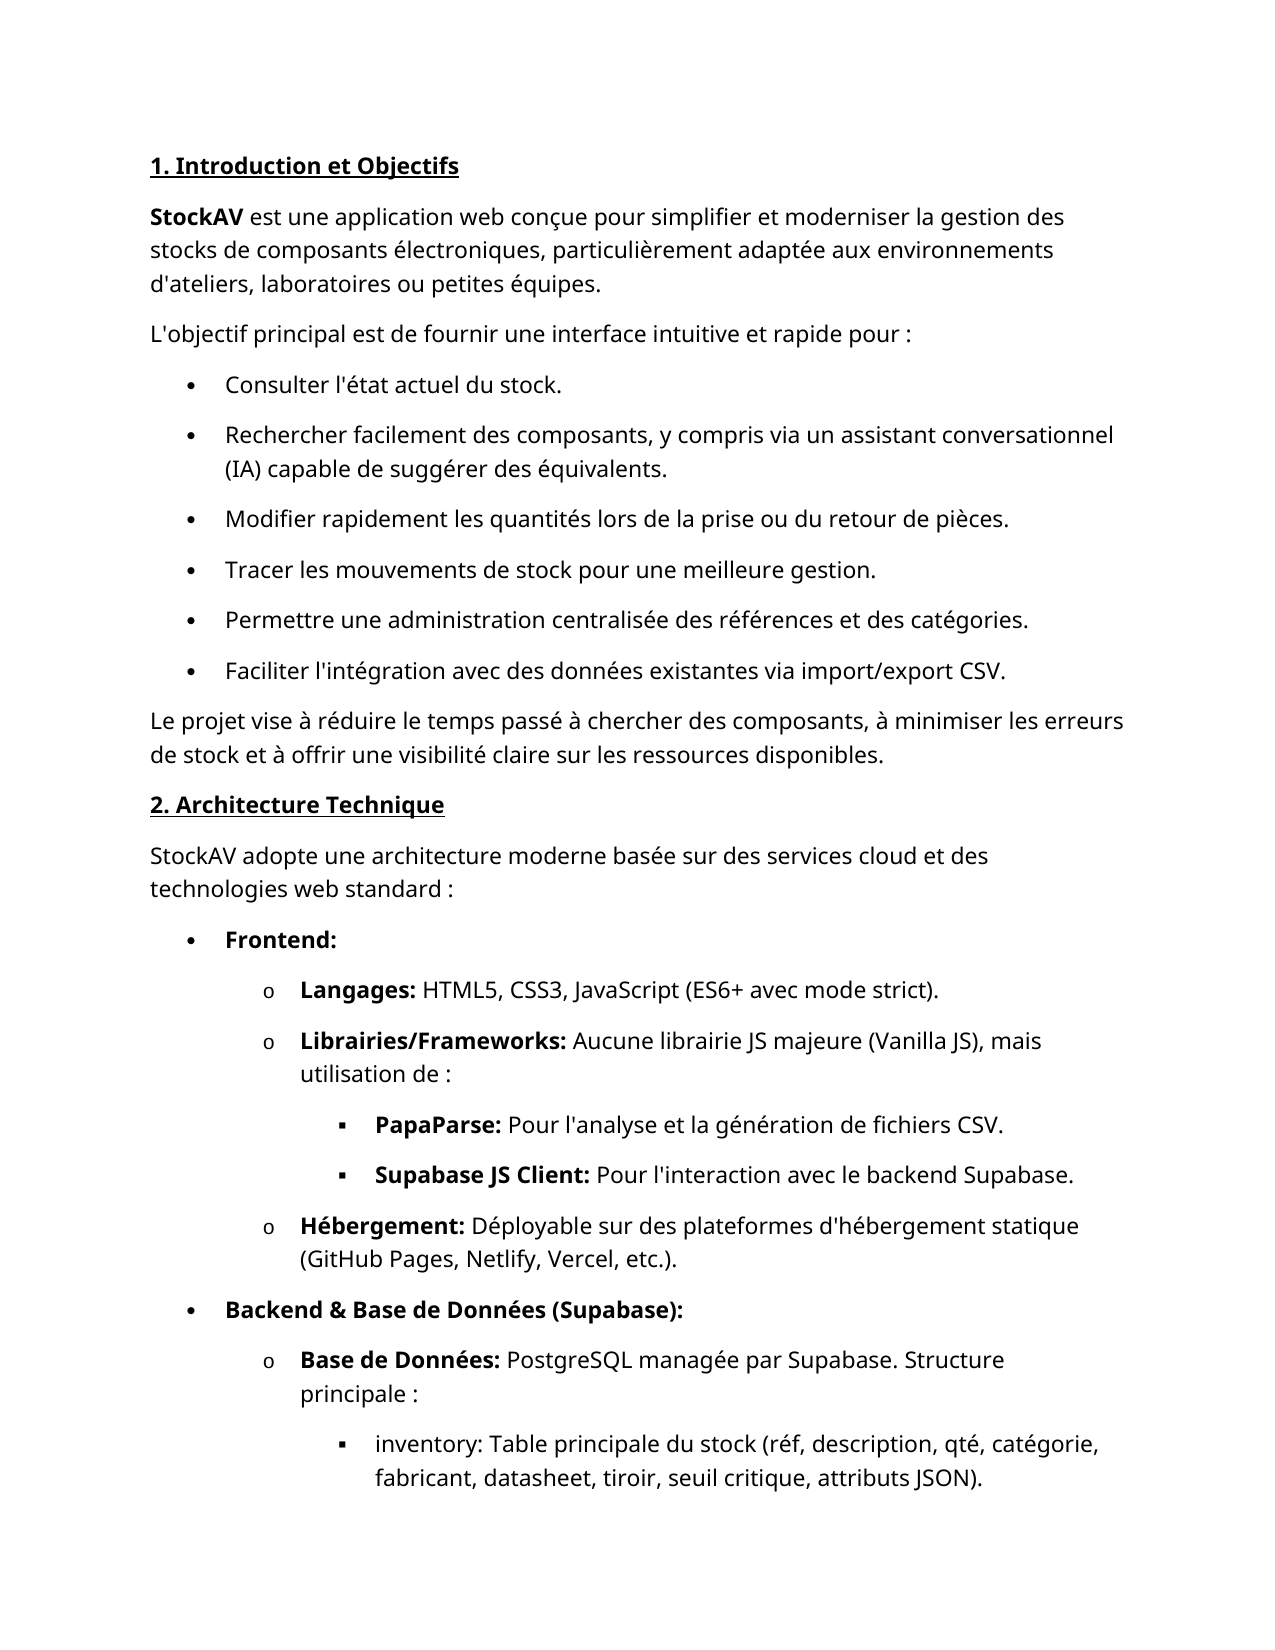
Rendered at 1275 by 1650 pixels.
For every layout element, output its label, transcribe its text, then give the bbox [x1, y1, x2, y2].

list PapaParse: Pour l'analyse et la génération de fichiers CSV. [337, 1109, 1125, 1140]
list Supabase JS Client: Pour l'interaction avec le backend Supabase. [337, 1159, 1125, 1190]
list Permettre une administration centralisée des références et des catégories. [187, 604, 1125, 635]
list Modifier rapidement les quantités lors de la prise ou du retour de pièces. [187, 503, 1125, 534]
list Faciliter l'intégration avec des données existantes via import/export CSV. [187, 654, 1125, 686]
list Hébergement: Déployable sur des plateformes d'hébergement statique (GitHub Pages, Netlify, Vercel, etc.). [262, 1209, 1125, 1274]
text 1. Introduction et Objectifs [150, 150, 1125, 181]
list inventory: Table principale du stock (réf, description, qté, catégorie, fabricant, datasheet, tiroir, seuil critique, attributs JSON). [337, 1428, 1125, 1493]
text StockAV adopte une architecture moderne basée sur des services cloud et des technologies web standard : [150, 839, 1125, 904]
text 2. Architecture Technique [150, 789, 1125, 820]
list Consulter l'état actuel du stock. [187, 369, 1125, 400]
text Le projet vise à réduire le temps passé à chercher des composants, à minimiser les erreurs de stock et à offrir une visibilité claire sur les ressources disponibles. [150, 705, 1125, 770]
text L'objectif principal est de fournir une interface intuitive et rapide pour : [150, 318, 1125, 349]
list Backend & Base de Données (Supabase): [187, 1294, 1125, 1325]
list Frontend: [187, 924, 1125, 955]
list Librairies/Frameworks: Aucune librairie JS majeure (Vanilla JS), mais utilisation de : [262, 1024, 1125, 1089]
text StockAV est une application web conçue pour simplifier et moderniser la gestion des stocks de composants électroniques, particulièrement adaptée aux environnements d'ateliers, laboratoires ou petites équipes. [150, 200, 1125, 299]
list Langages: HTML5, CSS3, JavaScript (ES6+ avec mode strict). [262, 974, 1125, 1005]
list Tracer les mouvements de stock pour une meilleure gestion. [187, 554, 1125, 585]
list Rechercher facilement des composants, y compris via un assistant conversationnel (IA) capable de suggérer des équivalents. [187, 419, 1125, 484]
list Base de Données: PostgreSQL managée par Supabase. Structure principale : [262, 1344, 1125, 1409]
